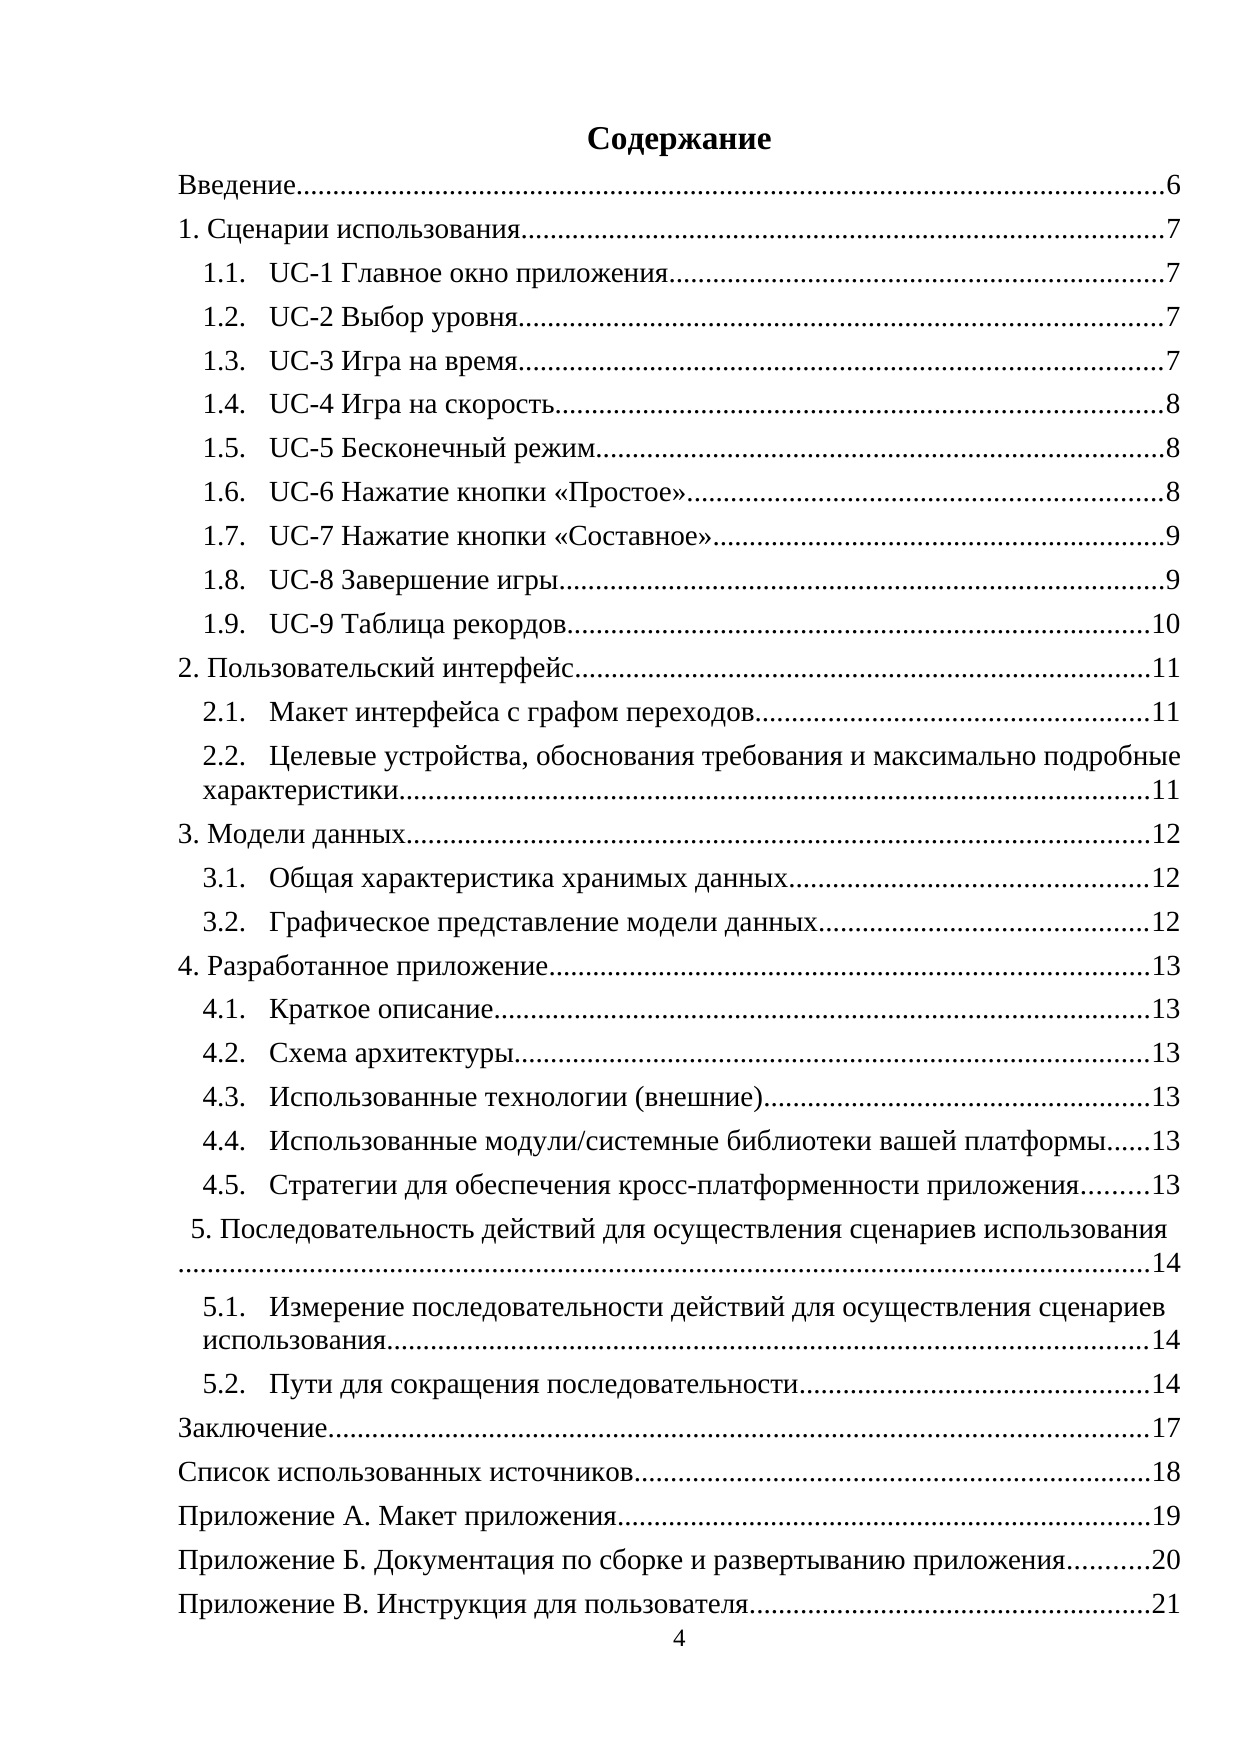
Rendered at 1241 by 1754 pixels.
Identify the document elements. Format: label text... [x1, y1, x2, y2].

text 2.2. Целевые устройства, обоснования требования и максимально подробные характеристики 11 [202, 738, 1181, 805]
text 5. Последовательность действий для осуществления сценариев использования 14 [177, 1211, 1181, 1278]
text 4.4. Использованные модули/системные библиотеки вашей платформы 13 [202, 1123, 1181, 1157]
text 4.5. Стратегии для обеспечения кросс-платформенности приложения 13 [202, 1167, 1181, 1201]
text 1.8. UC-8 Завершение игры 9 [202, 562, 1181, 596]
text 3.1. Общая характеристика хранимых данных 12 [202, 860, 1181, 893]
text 4.3. Использованные технологии (внешние) 13 [202, 1079, 1181, 1113]
text 1.4. UC-4 Игра на скорость 8 [202, 387, 1181, 420]
text Введение 6 [177, 167, 1181, 200]
text 4. Разработанное приложение 13 [177, 948, 1181, 981]
text 1.7. UC-7 Нажатие кнопки «Составное» 9 [202, 518, 1181, 552]
text Содержание [177, 118, 1181, 156]
text 1.5. UC-5 Бесконечный режим 8 [202, 431, 1181, 464]
text Приложение Б. Документация по сборке и развертыванию приложения 20 [177, 1542, 1181, 1576]
text 1.2. UC-2 Выбор уровня 7 [202, 299, 1181, 332]
text Заключение 17 [177, 1410, 1181, 1444]
text 2. Пользовательский интерфейс 11 [177, 650, 1181, 684]
text 1.6. UC-6 Нажатие кнопки «Простое» 8 [202, 474, 1181, 508]
text Приложение В. Инструкция для пользователя 21 [177, 1586, 1181, 1620]
text 1.3. UC-3 Игра на время 7 [202, 343, 1181, 376]
text Список использованных источников 18 [177, 1454, 1181, 1488]
text 1.1. UC-1 Главное окно приложения 7 [202, 255, 1181, 288]
text 4.2. Схема архитектуры 13 [202, 1036, 1181, 1069]
text 2.1. Макет интерфейса с графом переходов 11 [202, 694, 1181, 728]
text 3.2. Графическое представление модели данных 12 [202, 904, 1181, 937]
text 3. Модели данных 12 [177, 816, 1181, 849]
text 5.2. Пути для сокращения последовательности 14 [202, 1366, 1181, 1400]
text 1. Сценарии использования 7 [177, 211, 1181, 244]
text 1.9. UC-9 Таблица рекордов 10 [202, 606, 1181, 640]
text 5.1. Измерение последовательности действий для осуществления сценариев использования 14 [202, 1289, 1181, 1356]
text 4.1. Краткое описание 13 [202, 992, 1181, 1025]
text Приложение А. Макет приложения 19 [177, 1498, 1181, 1532]
